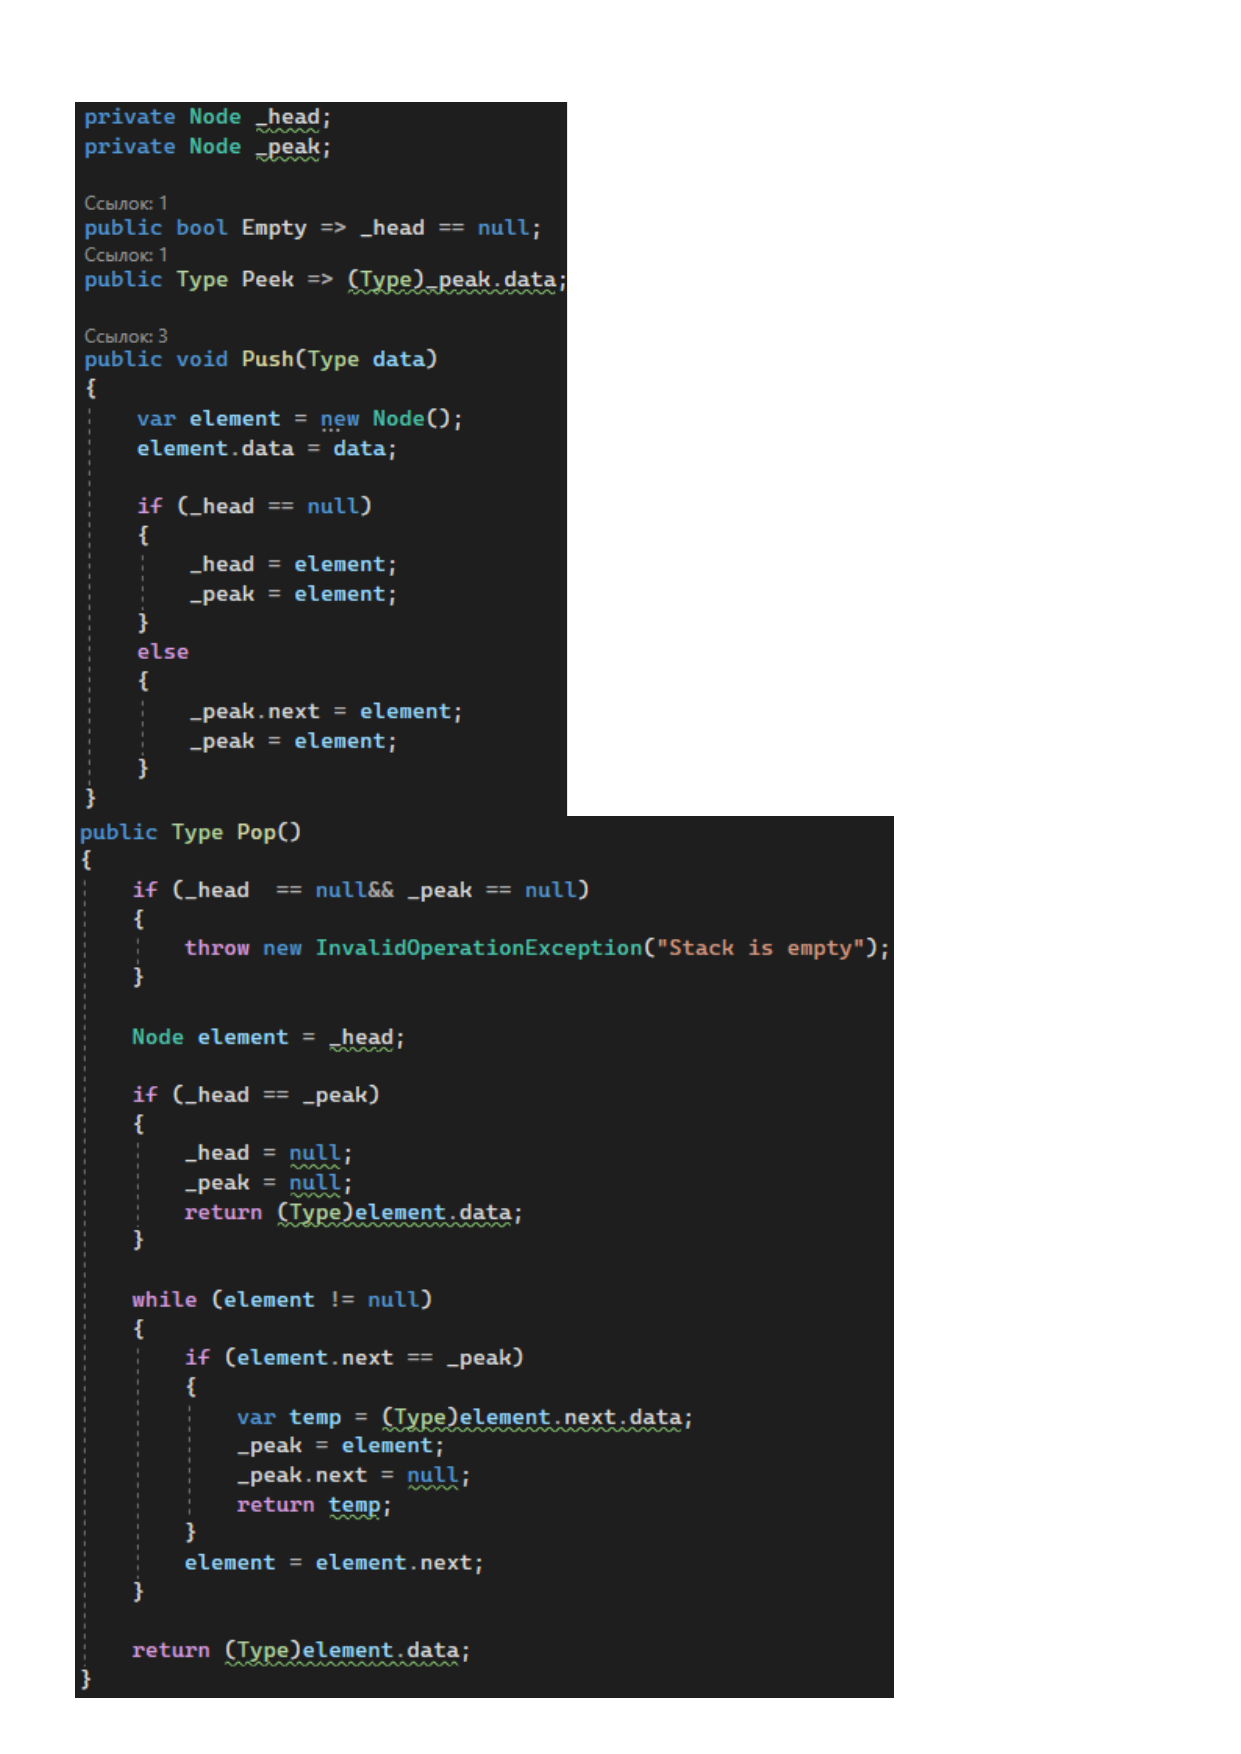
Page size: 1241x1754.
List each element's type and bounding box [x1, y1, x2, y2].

picture [75, 102, 894, 1698]
